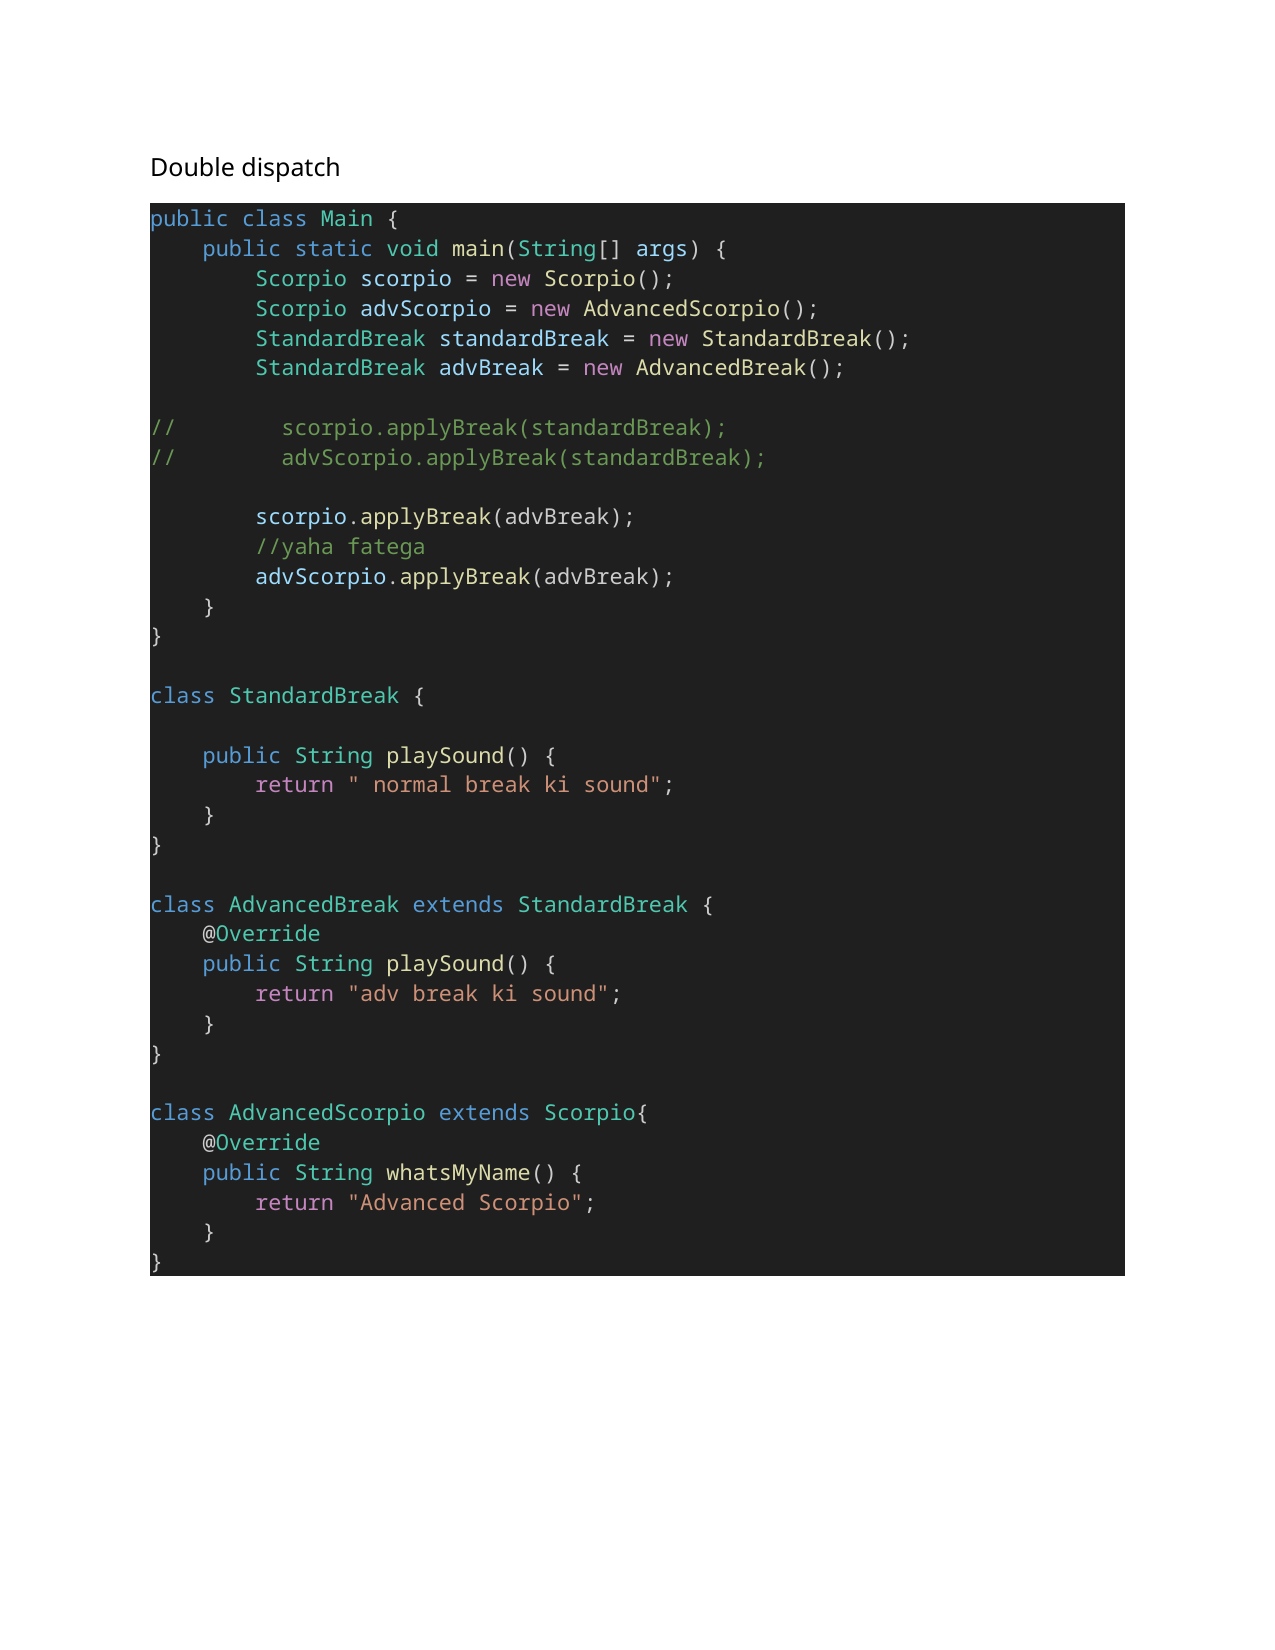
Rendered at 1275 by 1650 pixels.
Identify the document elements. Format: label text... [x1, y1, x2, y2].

text } [150, 1216, 1125, 1246]
text } [150, 1246, 1125, 1276]
text //yaha fatega [150, 531, 1125, 561]
text public String whatsMyName() { [150, 1157, 1125, 1187]
text public static void main(String[] args) { [150, 233, 1125, 263]
text } [150, 1038, 1125, 1067]
text } [150, 829, 1125, 859]
text advScorpio.applyBreak(advBreak); [150, 561, 1125, 591]
text } [150, 621, 1125, 650]
text StandardBreak advBreak = new AdvancedBreak(); [150, 352, 1125, 382]
text return "Advanced Scorpio"; [150, 1187, 1125, 1216]
text public class Main { [150, 203, 1125, 233]
text Scorpio scorpio = new Scorpio(); [150, 263, 1125, 293]
text scorpio.applyBreak(advBreak); [150, 501, 1125, 531]
text } [150, 799, 1125, 829]
text Scorpio advScorpio = new AdvancedScorpio(); [150, 293, 1125, 323]
text public String playSound() { [150, 740, 1125, 769]
text @Override [150, 1127, 1125, 1157]
text // scorpio.applyBreak(standardBreak); [150, 412, 1125, 442]
text @Override [150, 918, 1125, 948]
text class AdvancedBreak extends StandardBreak { [150, 889, 1125, 918]
text class StandardBreak { [150, 680, 1125, 710]
text public String playSound() { [150, 948, 1125, 978]
text } [150, 1008, 1125, 1038]
text Double dispatch [150, 150, 1125, 184]
text class AdvancedScorpio extends Scorpio{ [150, 1097, 1125, 1127]
text return " normal break ki sound"; [150, 769, 1125, 799]
text return "adv break ki sound"; [150, 978, 1125, 1008]
text StandardBreak standardBreak = new StandardBreak(); [150, 323, 1125, 352]
text // advScorpio.applyBreak(standardBreak); [150, 442, 1125, 472]
text } [150, 591, 1125, 621]
